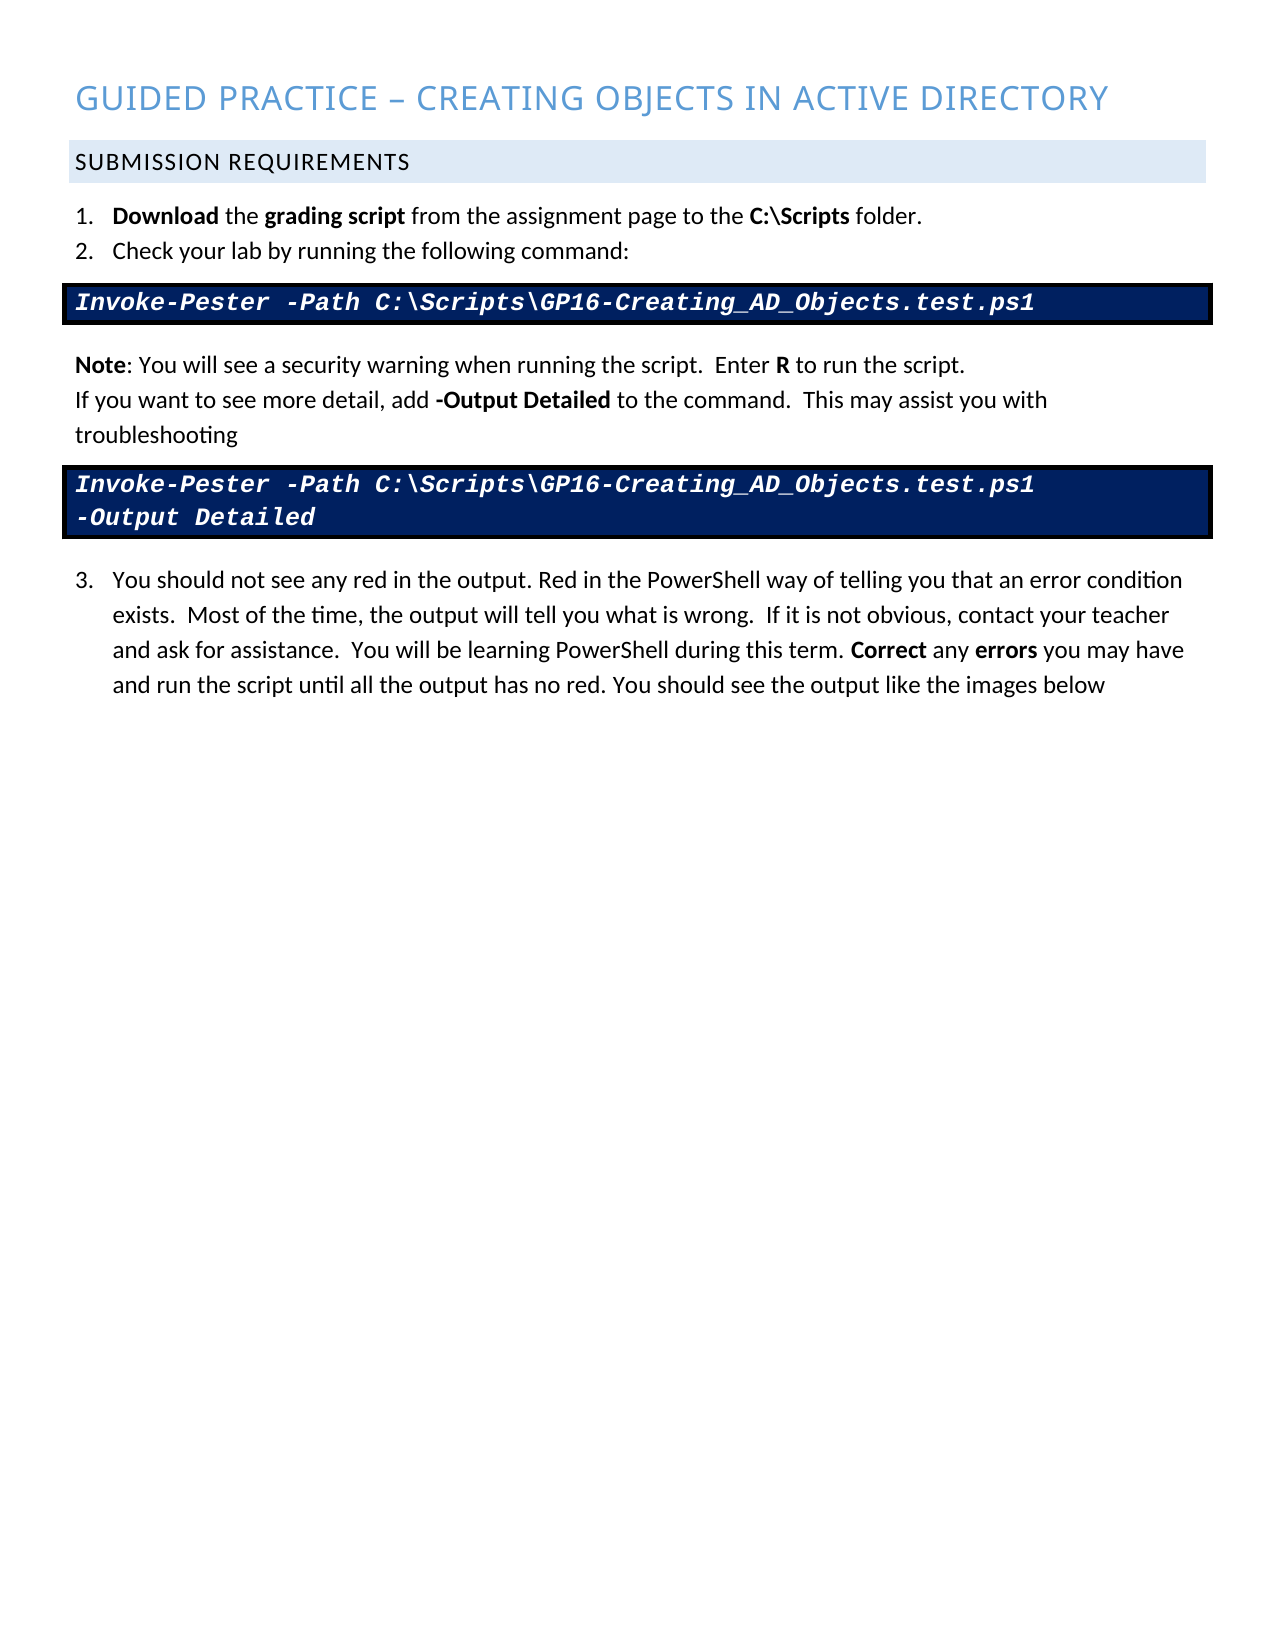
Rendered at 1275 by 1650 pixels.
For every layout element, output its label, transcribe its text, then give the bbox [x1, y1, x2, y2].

list Check your lab by running the following command: [75, 235, 1200, 266]
list Download the grading script from the assignment page to the C:\Scripts folder. [75, 200, 1200, 231]
text Invoke-Pester -Path C:\Scripts\GP16-Creating_AD_Objects.test.ps1 [67, 287, 1208, 320]
subtitle Submission Requirements [75, 146, 1200, 177]
text If you want to see more detail, add -Output Detailed to the command. This may assist you with troubleshooting [75, 384, 1200, 450]
text Note: You will see a security warning when running the script. Enter R to run the script. [75, 349, 1200, 380]
text Invoke-Pester -Path C:\Scripts\GP16-Creating_AD_Objects.test.ps1 -Output Detailed [67, 470, 1208, 535]
list You should not see any red in the output. Red in the PowerShell way of telling you that an error condition exists. Most of the time, the output will tell you what is wrong. If it is not obvious, contact your teacher and ask for assistance. You will be learning PowerShell during this term. Correct any errors you may have and run the script until all the output has no red. You should see the output like the images below [75, 564, 1200, 700]
